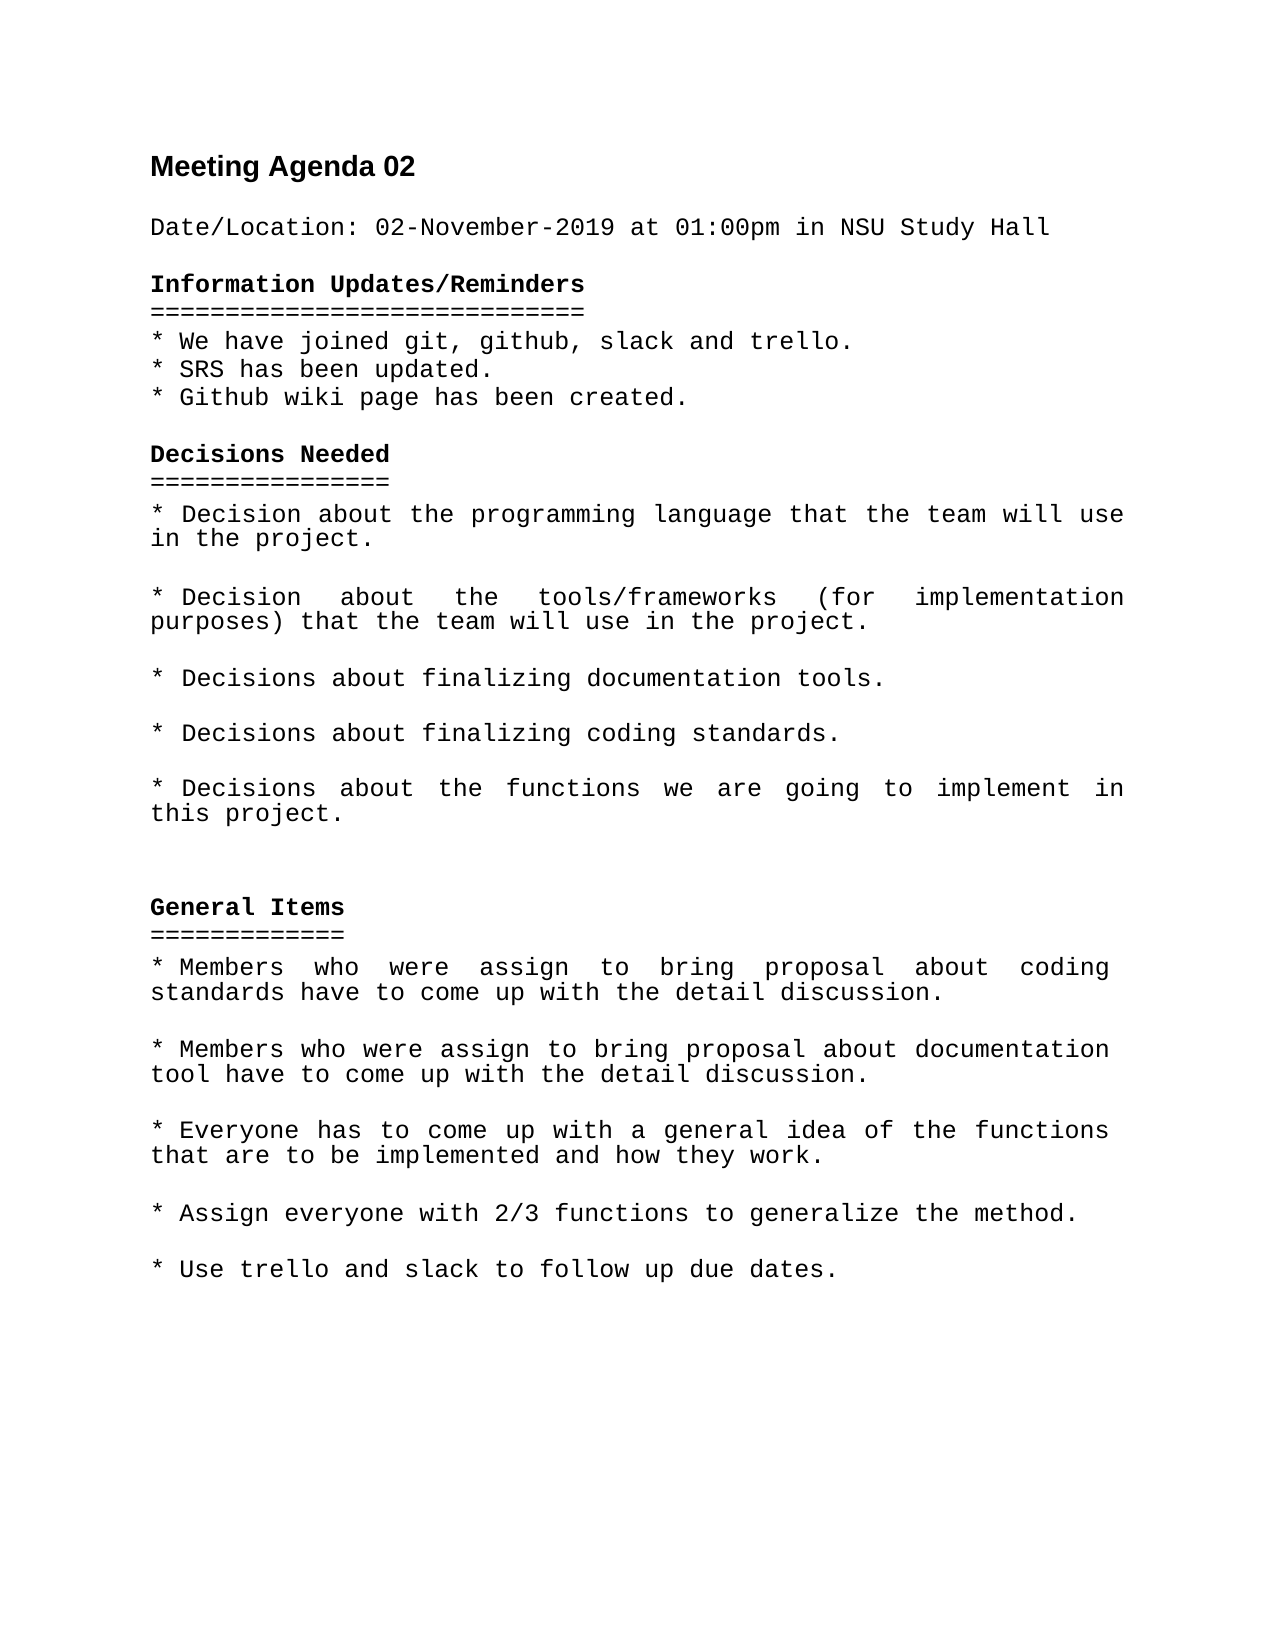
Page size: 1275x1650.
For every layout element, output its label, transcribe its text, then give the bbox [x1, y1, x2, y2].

list Assign everyone with 2/3 functions to generalize the method. [150, 1200, 1110, 1227]
list Everyone has to come up with a general idea of the functions that are to be implemented and how they work. [150, 1117, 1110, 1171]
text ================ [150, 470, 1125, 498]
list Use trello and slack to follow up due dates. [150, 1255, 1110, 1282]
list Members who were assign to bring proposal about documentation tool have to come up with the detail discussion. [150, 1035, 1110, 1090]
text Meeting Agenda 02 [150, 149, 1125, 183]
list Github wiki page has been created. [150, 385, 1125, 413]
list Decision about the tools/frameworks (for implementation purposes) that the team will use in the project. [150, 584, 1125, 637]
list Decisions about finalizing coding standards. [150, 720, 1125, 747]
list Decisions about finalizing documentation tools. [150, 666, 1125, 692]
list Decision about the programming language that the team will use in the project. [150, 501, 1125, 554]
text ============================= [150, 300, 1125, 328]
text Information Updates/Reminders [150, 271, 1125, 300]
list Decisions about the functions we are going to implement in this project. [150, 775, 1125, 828]
list SRS has been updated. [150, 357, 1125, 385]
text Decisions Needed [150, 441, 1125, 470]
text ============= [150, 922, 1125, 951]
list Members who were assign to bring proposal about coding standards have to come up with the detail discussion. [150, 954, 1110, 1008]
text Date/Location: 02-November-2019 at 01:00pm in NSU Study Hall [150, 215, 1125, 243]
list We have joined git, github, slack and trello. [150, 328, 1125, 357]
text General Items [150, 894, 1125, 922]
